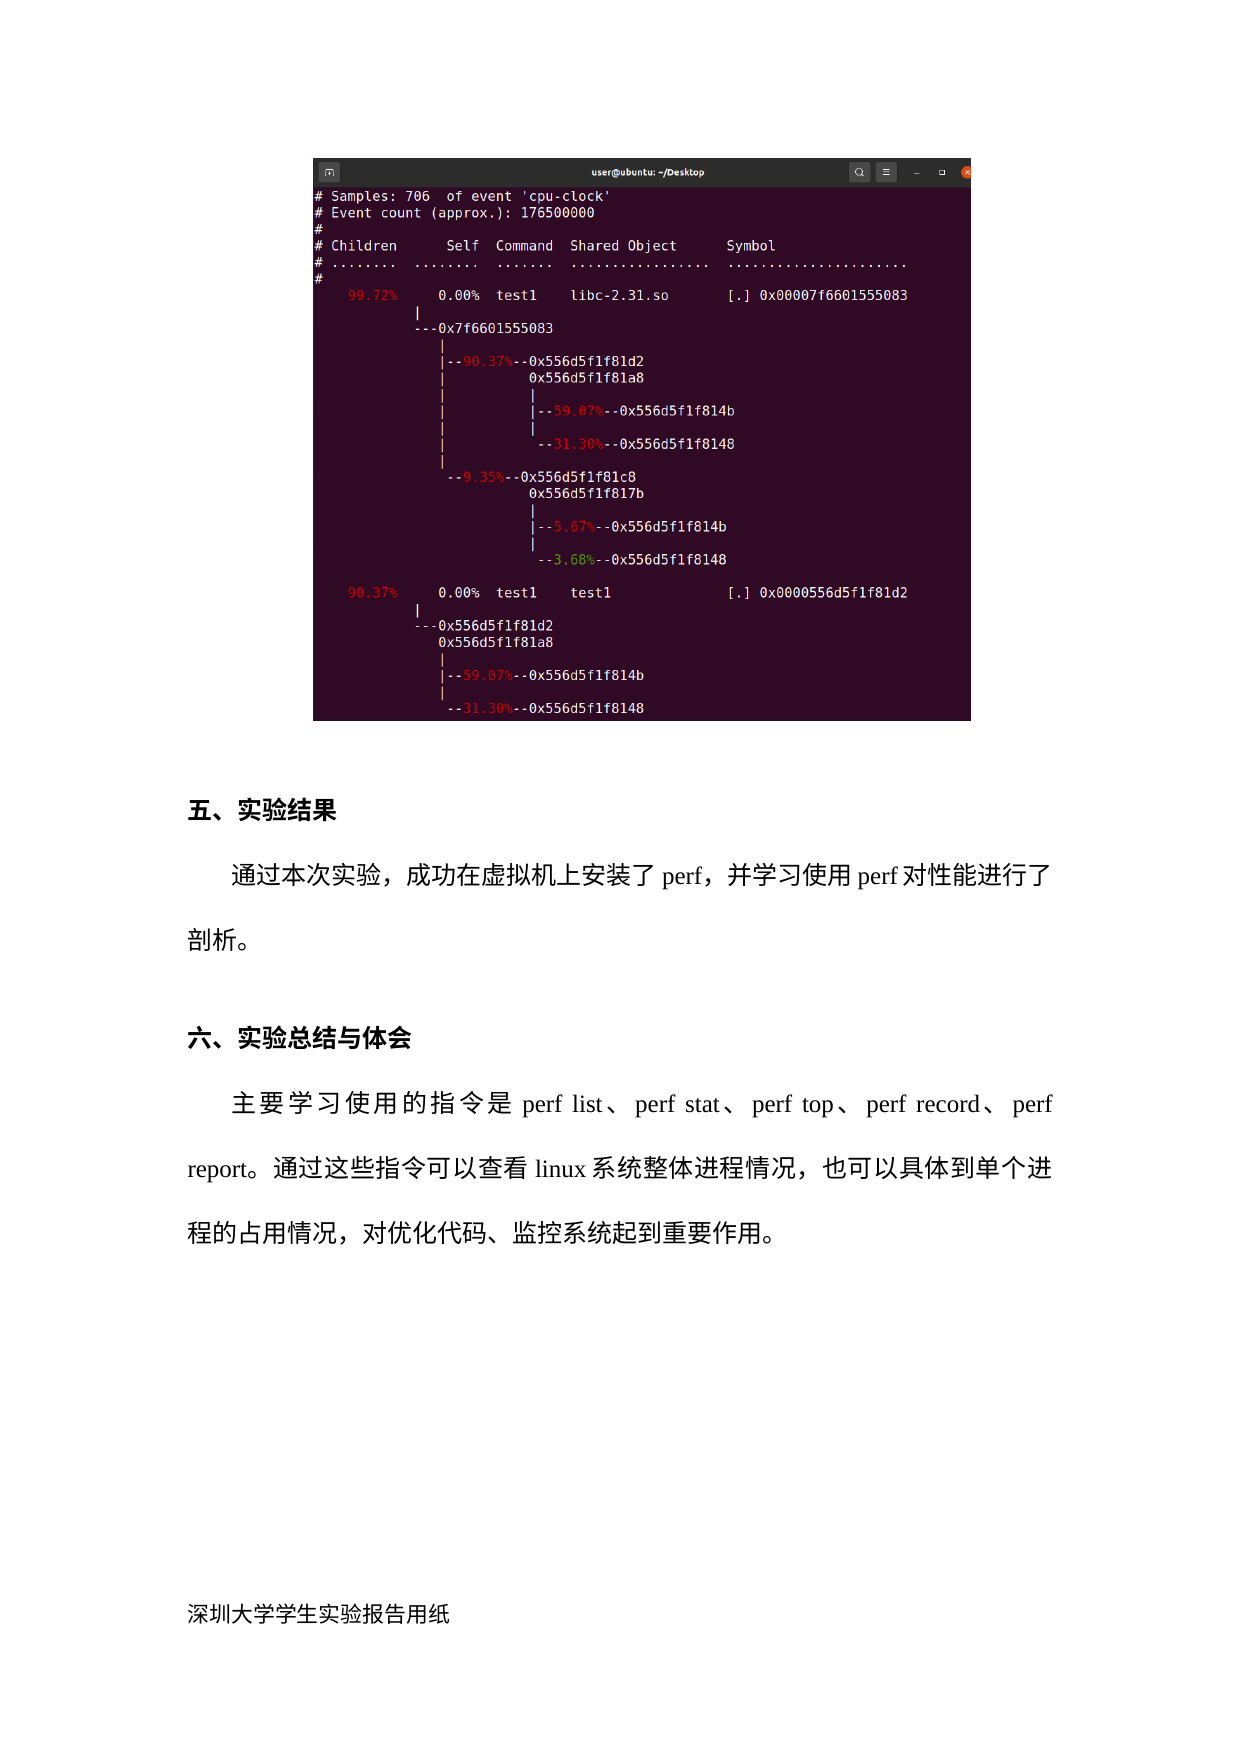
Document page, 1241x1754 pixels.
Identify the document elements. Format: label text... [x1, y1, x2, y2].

text 主要学习使用的指令是perf list、perf stat、perf top、perf record、perf report。通过这些指令可以查看linux系统整体进程情况，也可以具体到单个进程的占用情况，对优化代码、监控系统起到重要作用。 [187, 1069, 1053, 1264]
text 六、实验总结与体会 [187, 1004, 1053, 1069]
picture [313, 158, 971, 721]
text 五、实验结果 [187, 776, 1053, 841]
text 通过本次实验，成功在虚拟机上安装了perf，并学习使用perf对性能进行了剖析。 [187, 841, 1053, 971]
